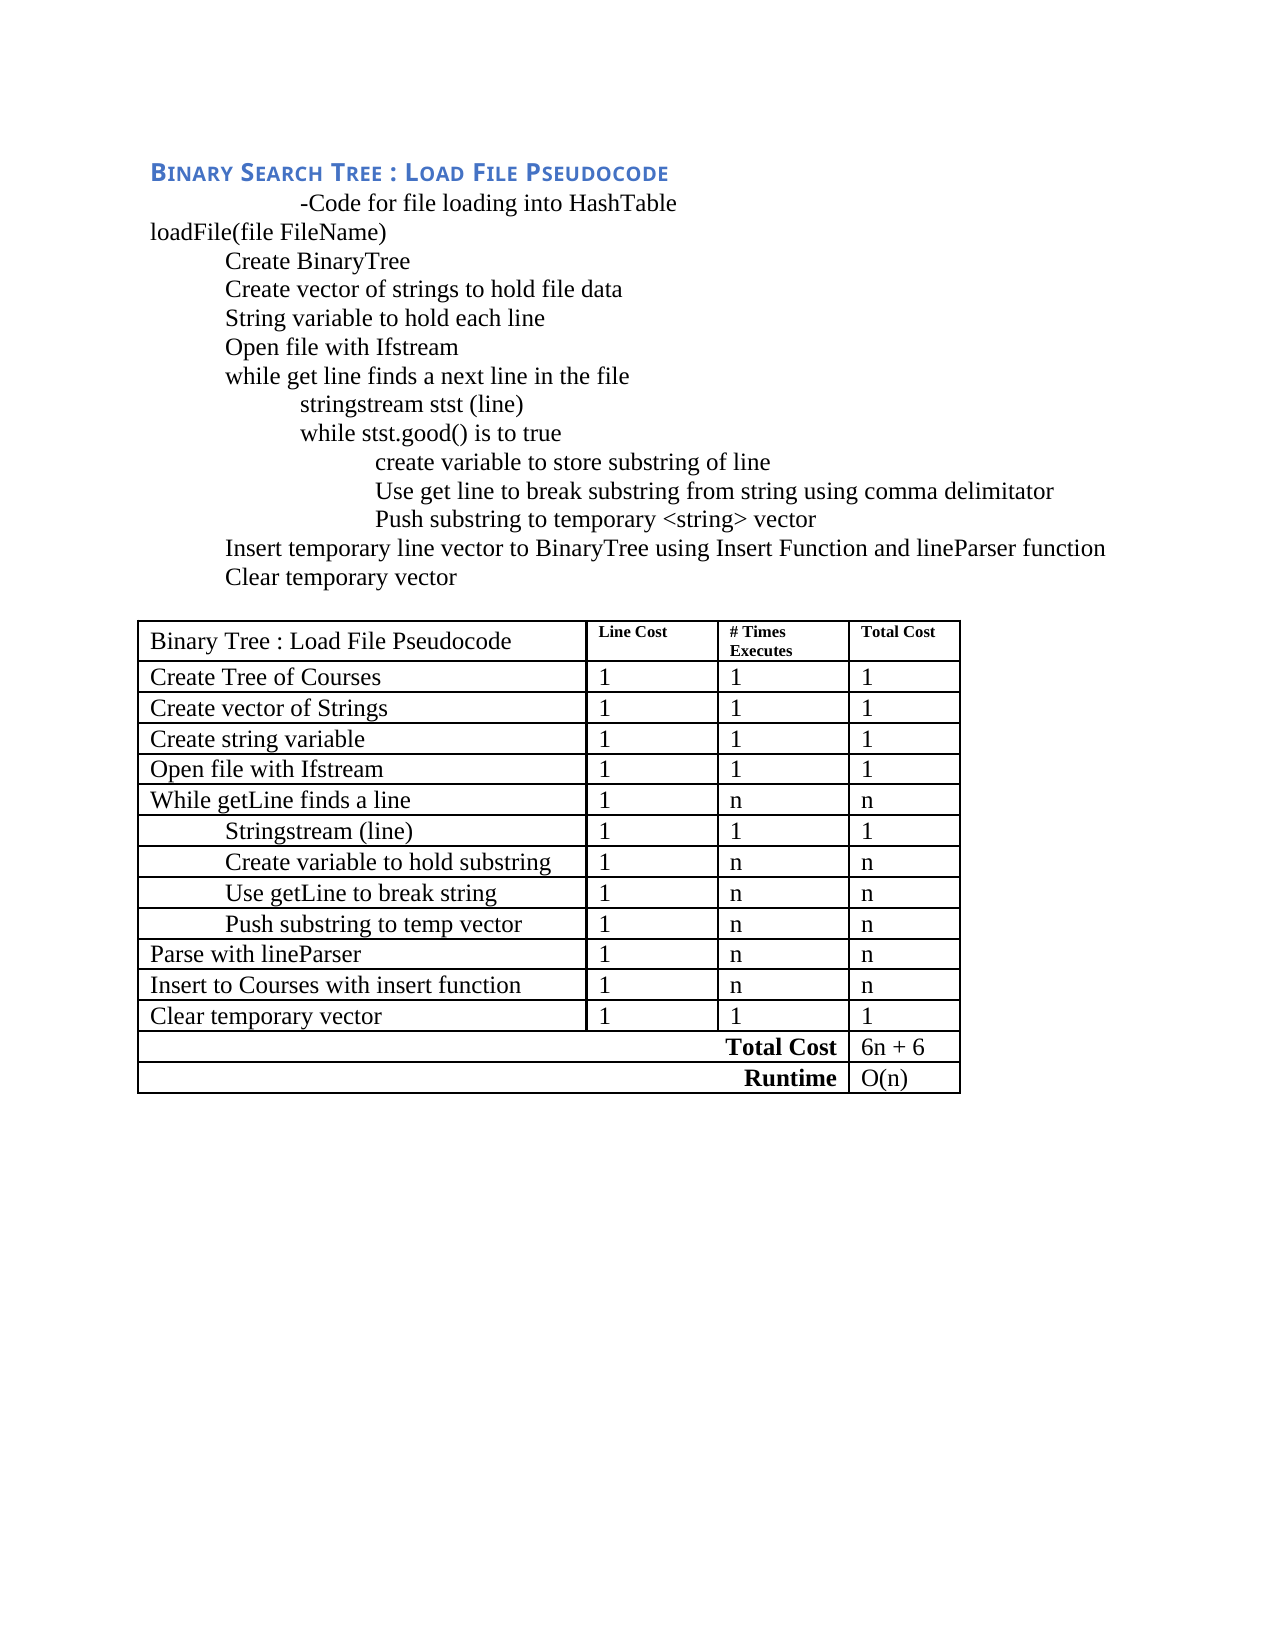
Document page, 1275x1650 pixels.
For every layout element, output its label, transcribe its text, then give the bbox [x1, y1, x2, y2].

table_cell Total Cost [139, 1032, 848, 1061]
table_cell n [719, 878, 848, 907]
table_cell 1 [588, 970, 717, 999]
table_cell Clear temporary vector [139, 1001, 585, 1030]
text String variable to hold each line [225, 303, 1125, 332]
table_cell 1 [588, 909, 717, 937]
table_cell n [850, 847, 959, 876]
table_cell 1 [588, 785, 717, 814]
table_cell 1 [719, 662, 848, 691]
table_cell Create vector of Strings [139, 693, 585, 722]
table_cell Parse with lineParser [139, 940, 585, 968]
table_cell 1 [719, 724, 848, 752]
text Use get line to break substring from string using comma delimitator [225, 476, 1125, 504]
table_cell 1 [850, 755, 959, 783]
table_cell 6n + 6 [850, 1032, 959, 1061]
table_cell O(n) [850, 1063, 959, 1092]
table_cell 1 [719, 693, 848, 722]
text Open file with Ifstream [225, 332, 1125, 361]
text Insert temporary line vector to BinaryTree using Insert Function and lineParser function [150, 533, 1125, 562]
table_cell 1 [588, 940, 717, 968]
table_cell 1 [588, 1001, 717, 1030]
table_cell Insert to Courses with insert function [139, 970, 585, 999]
table_cell 1 [588, 816, 717, 845]
table_header # Times Executes [719, 622, 848, 660]
table_cell Create string variable [139, 724, 585, 752]
table_cell 1 [588, 662, 717, 691]
table_cell Push substring to temp vector [139, 909, 585, 937]
table_cell 1 [850, 816, 959, 845]
subtitle Binary Search Tree : Load File Pseudocode [150, 154, 1125, 188]
text -Code for file loading into HashTable [150, 188, 1125, 217]
text loadFile(file FileName) [150, 217, 1125, 246]
text Clear temporary vector [150, 562, 1125, 591]
table_cell Create Tree of Courses [139, 662, 585, 691]
table_cell n [719, 940, 848, 968]
table_cell Runtime [139, 1063, 848, 1092]
text while get line finds a next line in the file [225, 361, 1125, 389]
table_cell 1 [588, 755, 717, 783]
table_cell 1 [850, 724, 959, 752]
table_cell 1 [719, 755, 848, 783]
table_cell Use getLine to break string [139, 878, 585, 907]
text Push substring to temporary <string> vector [225, 504, 1125, 533]
table_cell n [850, 878, 959, 907]
table_cell 1 [719, 1001, 848, 1030]
table_header Line Cost [588, 622, 717, 660]
table_header Total Cost [850, 622, 959, 660]
table_cell Stringstream (line) [139, 816, 585, 845]
text Create BinaryTree [225, 246, 1125, 274]
table_header Binary Tree : Load File Pseudocode [139, 622, 585, 660]
table_cell n [850, 785, 959, 814]
text while stst.good() is to true [225, 418, 1125, 447]
table_cell n [850, 940, 959, 968]
text create variable to store substring of line [225, 447, 1125, 476]
text Create vector of strings to hold file data [225, 274, 1125, 303]
table_cell 1 [719, 816, 848, 845]
table_cell Create variable to hold substring [139, 847, 585, 876]
table_cell 1 [850, 1001, 959, 1030]
table_cell While getLine finds a line [139, 785, 585, 814]
table_cell n [719, 785, 848, 814]
table_cell 1 [850, 693, 959, 722]
table_cell n [719, 970, 848, 999]
table_cell 1 [588, 724, 717, 752]
table_cell Open file with Ifstream [139, 755, 585, 783]
table_cell 1 [588, 878, 717, 907]
table_cell 1 [588, 847, 717, 876]
table_cell n [850, 909, 959, 937]
table_cell 1 [588, 693, 717, 722]
table_cell n [719, 847, 848, 876]
table_cell n [719, 909, 848, 937]
table_cell n [850, 970, 959, 999]
text stringstream stst (line) [225, 389, 1125, 418]
table_cell 1 [850, 662, 959, 691]
